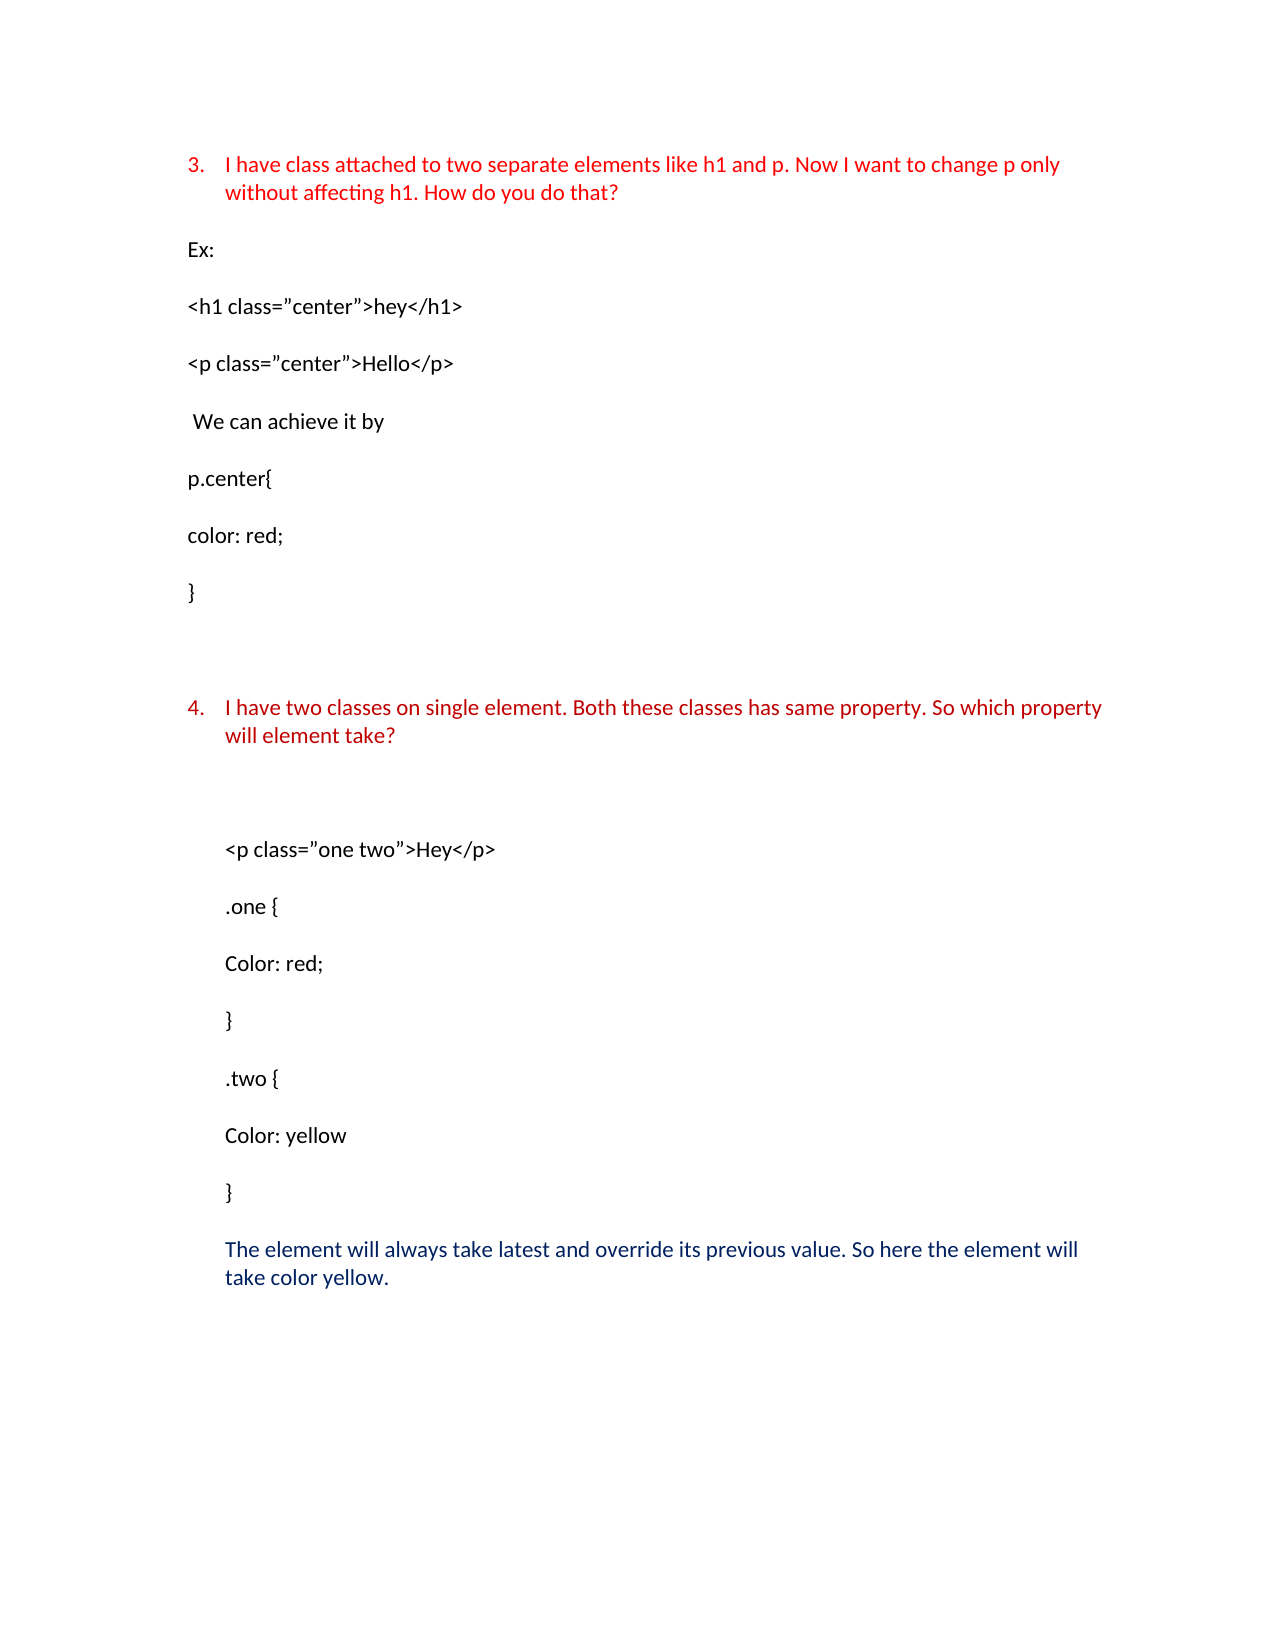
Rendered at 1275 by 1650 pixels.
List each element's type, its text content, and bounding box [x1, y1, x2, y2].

text .two { [225, 1064, 1125, 1092]
list I have two classes on single element. Both these classes has same property. So which property will element take? [187, 693, 1125, 749]
text <h1 class=”center”>hey</h1> [187, 292, 1125, 320]
text .one { [225, 892, 1125, 920]
text Ex: [187, 235, 1125, 263]
text } [225, 1007, 1125, 1035]
text } [187, 578, 1125, 606]
text } [225, 1178, 1125, 1206]
text p.center{ [187, 464, 1125, 492]
text <p class=”one two”>Hey</p> [225, 835, 1125, 863]
text <p class=”center”>Hello</p> [187, 349, 1125, 378]
text We can achieve it by [187, 407, 1125, 435]
text Color: red; [225, 949, 1125, 977]
list I have class attached to two separate elements like h1 and p. Now I want to change p only without affecting h1. How do you do that? [187, 150, 1125, 206]
text Color: yellow [225, 1121, 1125, 1149]
text color: red; [187, 521, 1125, 549]
text The element will always take latest and override its previous value. So here the element will take color yellow. [225, 1235, 1125, 1291]
